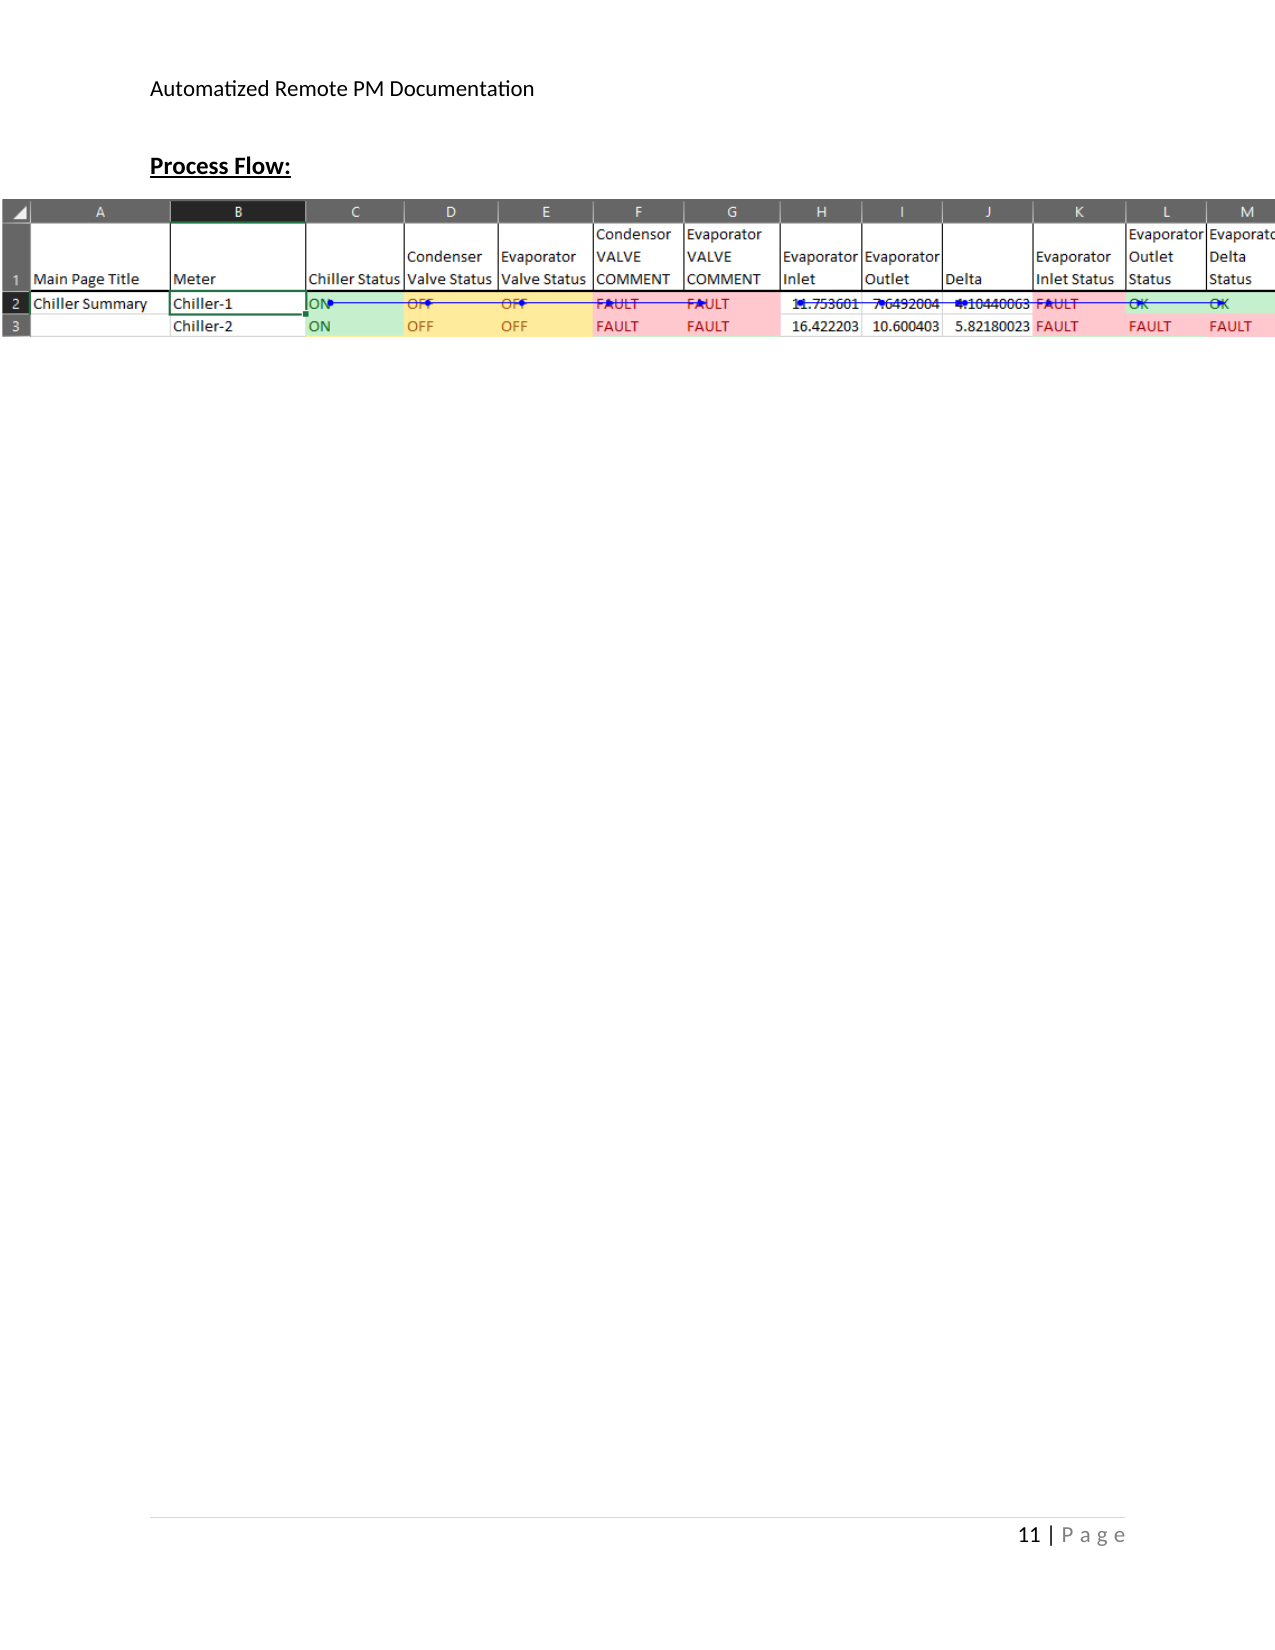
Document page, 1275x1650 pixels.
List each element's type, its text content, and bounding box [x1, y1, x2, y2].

text Process Flow: [150, 150, 1125, 181]
picture [2, 199, 1275, 337]
